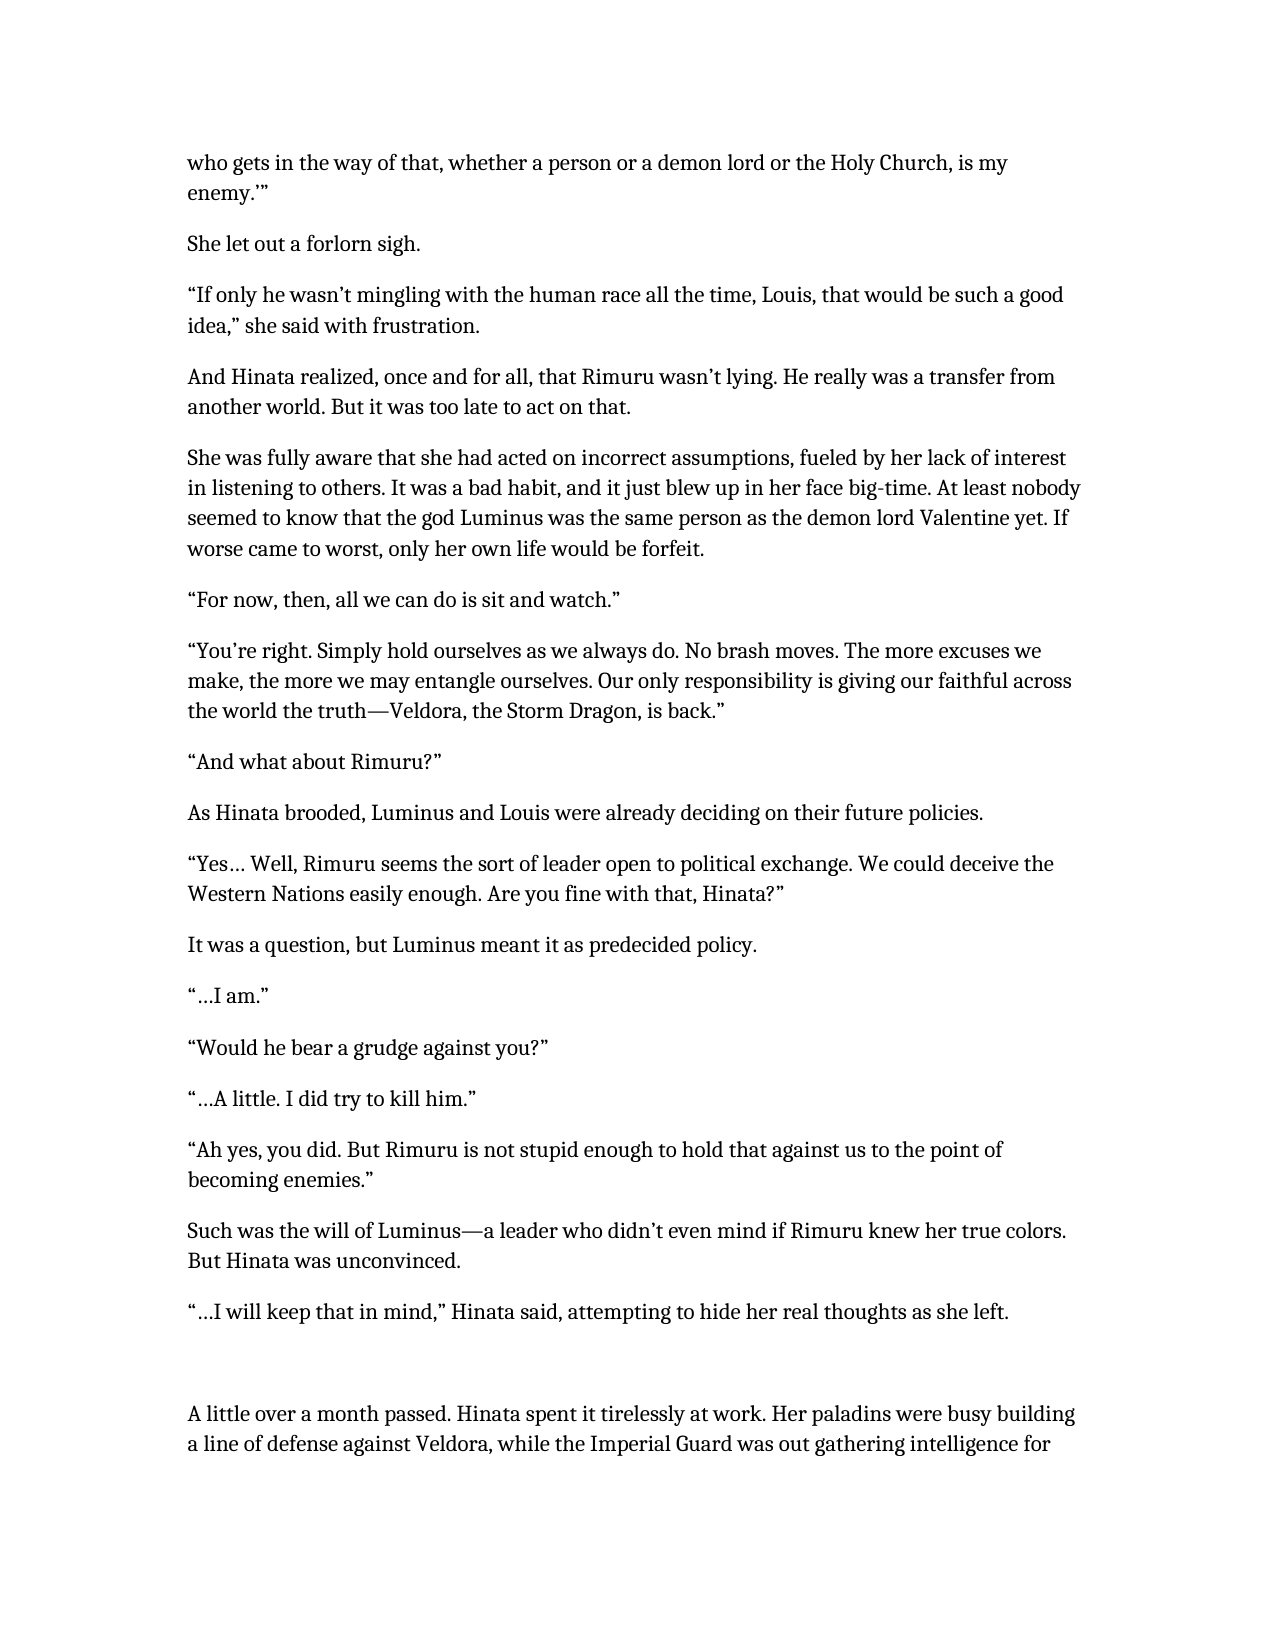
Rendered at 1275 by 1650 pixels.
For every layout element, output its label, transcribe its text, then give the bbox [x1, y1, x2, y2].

text “Would he bear a grudge against you?” [187, 1034, 1087, 1061]
text “And what about Rimuru?” [187, 749, 1087, 775]
text As Hinata brooded, Luminus and Louis were already deciding on their future policies. [187, 800, 1087, 826]
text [187, 1401, 1087, 1458]
text “For now, then, all we can do is sit and watch.” [187, 586, 1087, 613]
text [187, 150, 1087, 207]
text “…A little. I did try to kill him.” [187, 1085, 1087, 1112]
text She let out a forlorn sigh. [187, 231, 1087, 258]
text “You’re right. Simply hold ourselves as we always do. No brash moves. The more excuses we make, the more we may entangle ourselves. Our only responsibility is giving our faithful across the world the truth—Veldora, the Storm Dragon, is back.” [187, 637, 1087, 724]
text “Yes… Well, Rimuru seems the sort of leader open to political exchange. We could deceive the Western Nations easily enough. Are you fine with that, Hinata?” [187, 851, 1087, 908]
text “…I am.” [187, 983, 1087, 1010]
text She was fully aware that she had acted on incorrect assumptions, fueled by her lack of interest in listening to others. It was a bad habit, and it just blew up in her face big-time. At least nobody seemed to know that the god Luminus was the same person as the demon lord Valentine yet. If worse came to worst, only her own life would be forfeit. [187, 445, 1087, 562]
text “If only he wasn’t mingling with the human race all the time, Louis, that would be such a good idea,” she said with frustration. [187, 282, 1087, 339]
text And Hinata realized, once and for all, that Rimuru wasn’t lying. He really was a transfer from another world. But it was too late to act on that. [187, 363, 1087, 420]
text “…I will keep that in mind,” Hinata said, attempting to hide her real thoughts as she left. [187, 1299, 1087, 1325]
text “Ah yes, you did. But Rimuru is not stupid enough to hold that against us to the point of becoming enemies.” [187, 1136, 1087, 1193]
text Such was the will of Luminus—a leader who didn’t even mind if Rimuru knew her true colors. But Hinata was unconvinced. [187, 1218, 1087, 1274]
text It was a question, but Luminus meant it as predecided policy. [187, 932, 1087, 959]
